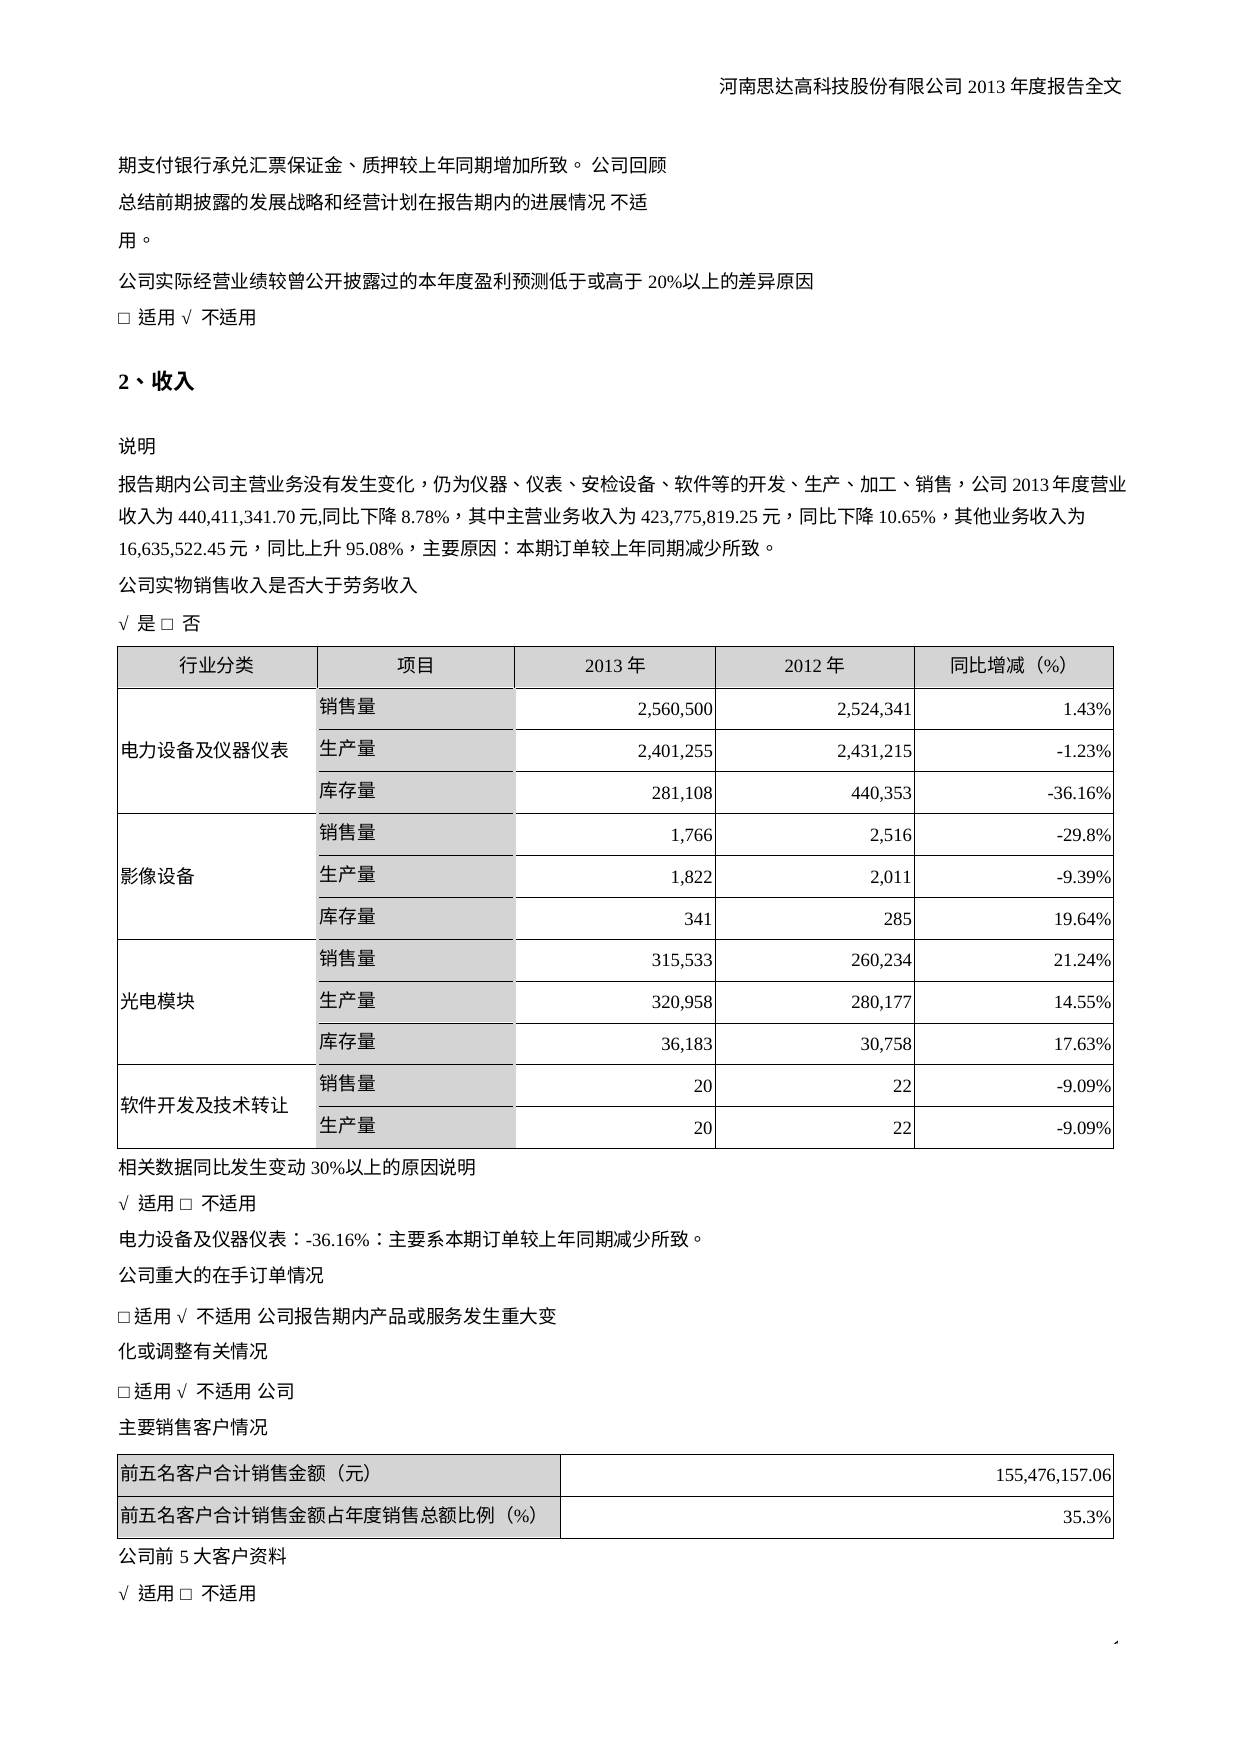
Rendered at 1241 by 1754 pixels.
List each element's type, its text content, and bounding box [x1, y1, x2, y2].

text 公司实际经营业绩较曾公开披露过的本年度盈利预测低于或高于 20%以上的差异原因 [118, 268, 1138, 293]
table_cell -9.39% [915, 856, 1113, 897]
table_cell -9.09% [915, 1107, 1113, 1148]
table_cell 22 [716, 1065, 914, 1106]
subtitle 2、收入 [118, 366, 1138, 396]
table_cell 285 [716, 898, 914, 939]
table_cell 280,177 [716, 982, 914, 1022]
table_cell 21.24% [915, 940, 1113, 981]
table_cell 2,516 [716, 814, 914, 855]
table_cell 2,011 [716, 856, 914, 897]
text √ 适用 □ 不适用 [118, 1580, 1138, 1606]
table_cell 库存量 [319, 1024, 513, 1064]
table_cell 17.63% [915, 1024, 1113, 1064]
table_cell -1.23% [915, 730, 1113, 771]
table_cell 生产量 [319, 1107, 513, 1148]
table_cell 315,533 [516, 940, 715, 981]
text 相关数据同比发生变动 30%以上的原因说明 [118, 1154, 1138, 1180]
text 报告期内公司主营业务没有发生变化，仍为仪器、仪表、安检设备、软件等的开发、生产、加工、销售，公司2013年度营业 收入为440,411,341.70元,同比下降8.78%，其中主营业务收入为423,775,819.25元，同比下降10.65%，其他业务收入为 16,635,522.45元，同比上升95.08%，主要原因：本期订单较上年同期减少所致。 [118, 471, 1138, 561]
text □ 适用 √ 不适用 公司报告期内产品或服务发生重大变化或调整有关情况 [118, 1303, 570, 1364]
text □ 适用 √ 不适用 [118, 304, 1138, 330]
table_cell 2,560,500 [516, 689, 715, 729]
table_header 2012 年 [716, 647, 914, 687]
table_cell 35.3% [561, 1497, 1113, 1537]
table_cell 销售量 [319, 814, 513, 855]
table_header 同比增减（%） [915, 647, 1113, 687]
table_cell 20 [516, 1065, 715, 1106]
table_header 前五名客户合计销售金额（元） [118, 1455, 560, 1496]
text √ 适用 □ 不适用 [118, 1191, 1138, 1216]
text 电力设备及仪器仪表：-36.16%：主要系本期订单较上年同期减少所致。 公司重大的在手订单情况 [118, 1227, 709, 1288]
text 说明 [118, 434, 1138, 459]
table_cell 生产量 [319, 730, 513, 771]
table_cell 2,524,341 [716, 689, 914, 729]
text □ 适用 √ 不适用 公司主要销售客户情况 [118, 1379, 308, 1440]
table_cell 1.43% [915, 689, 1113, 729]
text 公司实物销售收入是否大于劳务收入 [118, 572, 1138, 598]
table_cell 2,401,255 [516, 730, 715, 771]
table_cell 341 [516, 898, 715, 939]
table_cell 19.64% [915, 898, 1113, 939]
table_cell 软件开发及技术转让 [118, 1065, 316, 1148]
table_cell 1,822 [516, 856, 715, 897]
text √ 是 □ 否 [118, 610, 1138, 636]
table_cell 320,958 [516, 982, 715, 1022]
text 公司前 5 大客户资料 [118, 1544, 1138, 1569]
table_cell 销售量 [319, 940, 513, 981]
table_cell 2,431,215 [716, 730, 914, 771]
table_cell 260,234 [716, 940, 914, 981]
table_cell 库存量 [319, 898, 513, 939]
table_cell 生产量 [319, 856, 513, 897]
table_cell 22 [716, 1107, 914, 1148]
table_cell 440,353 [716, 772, 914, 813]
table_cell 20 [516, 1107, 715, 1148]
table_cell -36.16% [915, 772, 1113, 813]
table_header 行业分类 [118, 647, 317, 687]
table_cell -9.09% [915, 1065, 1113, 1106]
table_cell 影像设备 [118, 814, 316, 939]
text 期支付银行承兑汇票保证金、质押较上年同期增加所致。 公司回顾总结前期披露的发展战略和经营计划在报告期内的进展情况 不适用。 [118, 152, 683, 253]
table_cell 281,108 [516, 772, 715, 813]
table_cell 生产量 [319, 982, 513, 1022]
table_cell 前五名客户合计销售金额占年度销售总额比例（%） [118, 1497, 560, 1537]
table_cell 库存量 [319, 772, 513, 813]
table_cell 14.55% [915, 982, 1113, 1022]
table_cell 光电模块 [118, 940, 316, 1064]
table_header 2013 年 [515, 647, 715, 687]
table_cell 电力设备及仪器仪表 [118, 689, 316, 813]
table_header 项目 [318, 647, 514, 687]
table_header 155,476,157.06 [561, 1455, 1113, 1496]
table_cell 30,758 [716, 1024, 914, 1064]
table_cell -29.8% [915, 814, 1113, 855]
table_cell 36,183 [516, 1024, 715, 1064]
table_cell 1,766 [516, 814, 715, 855]
table_cell 销售量 [319, 689, 513, 729]
table_cell 销售量 [319, 1065, 513, 1106]
